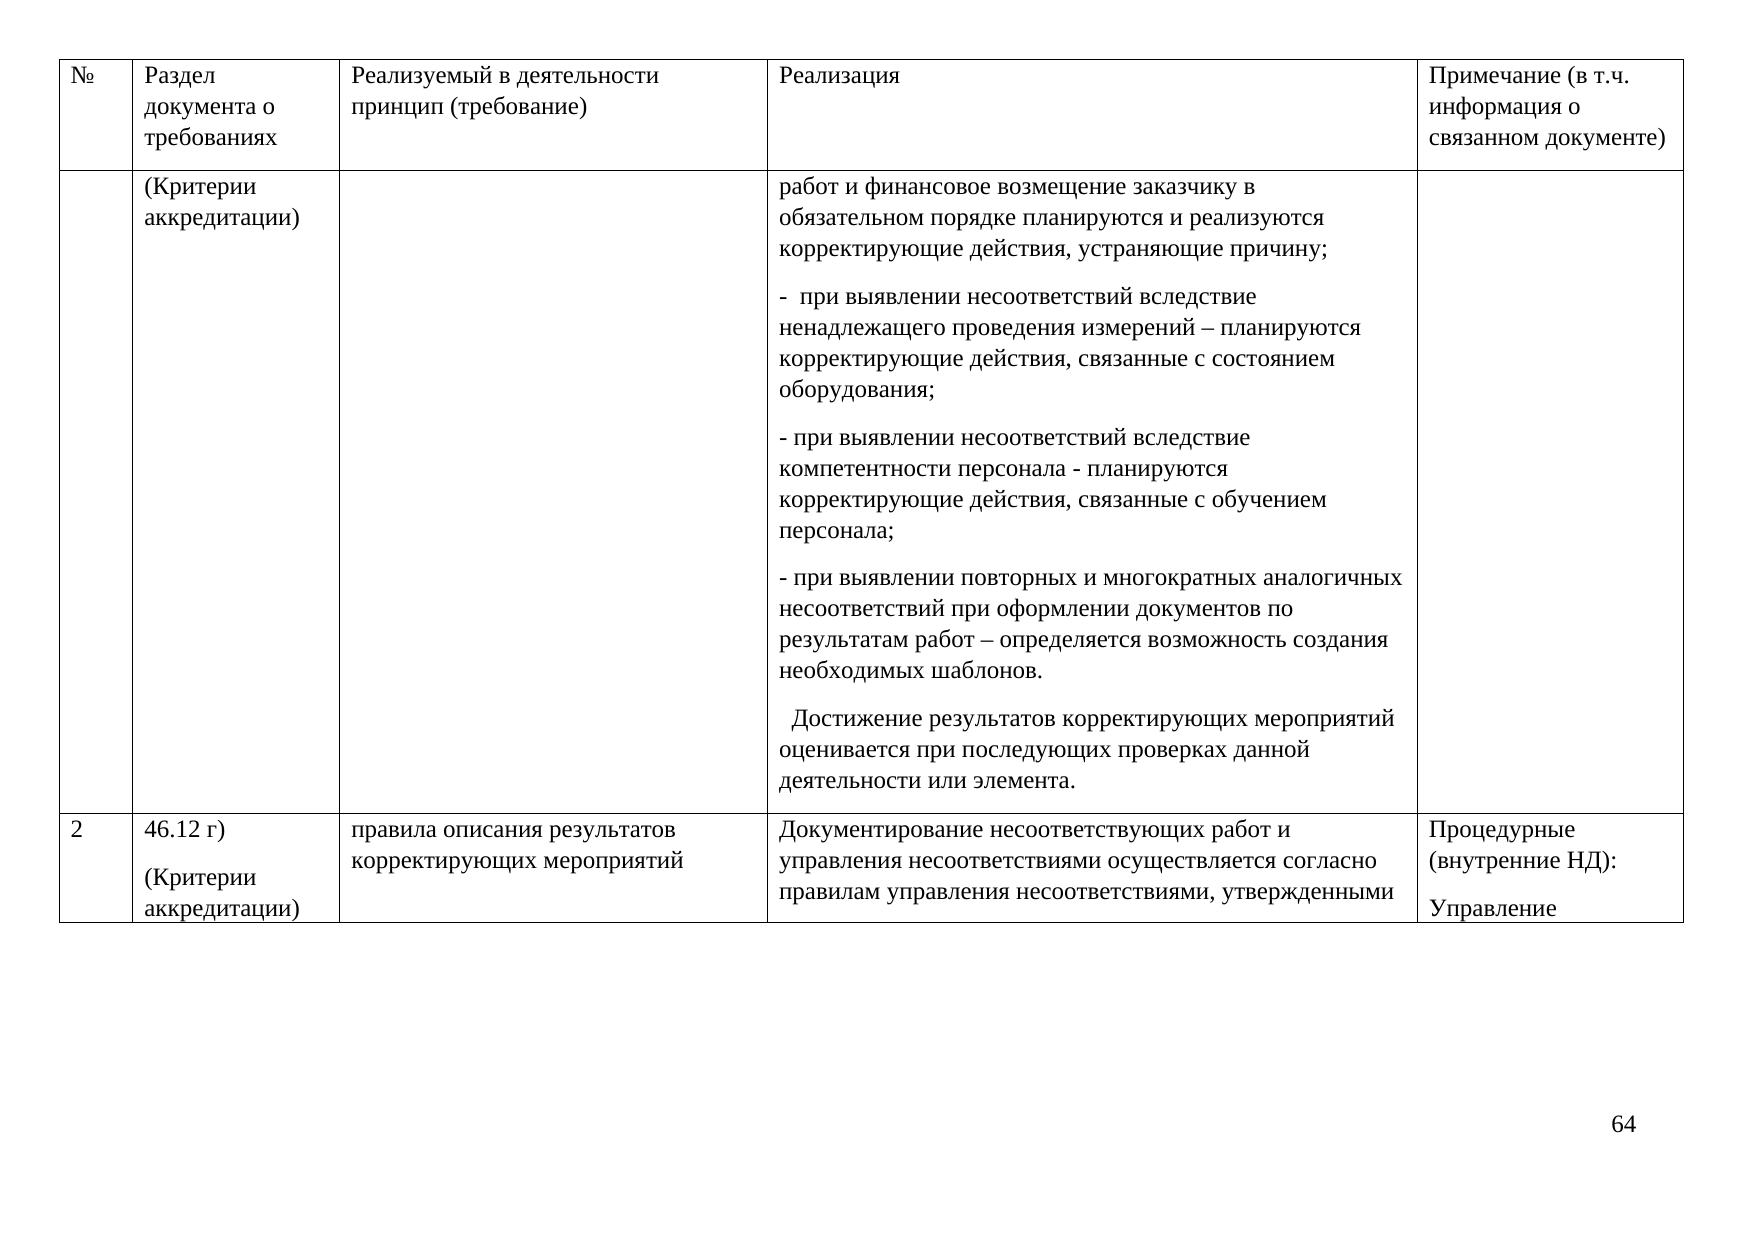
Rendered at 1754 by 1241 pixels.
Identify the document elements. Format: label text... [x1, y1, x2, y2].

table_cell 46.12 г) (Критерии аккредитации) [133, 814, 339, 922]
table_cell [1418, 814, 1683, 922]
table_header Реализуемый в деятельности принцип (требование) [340, 60, 767, 170]
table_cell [340, 814, 767, 922]
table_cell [768, 814, 1417, 922]
table_cell 2 [60, 814, 132, 922]
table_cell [340, 171, 767, 813]
table_header Примечание (в т.ч. информация о связанном документе) [1418, 60, 1683, 170]
table_header Реализация [768, 60, 1417, 170]
table_cell 46.12 в) (Критерии аккредитации) [133, 171, 339, 813]
table_header № [60, 60, 132, 170]
table_header Раздел документа о требованиях [133, 60, 339, 170]
